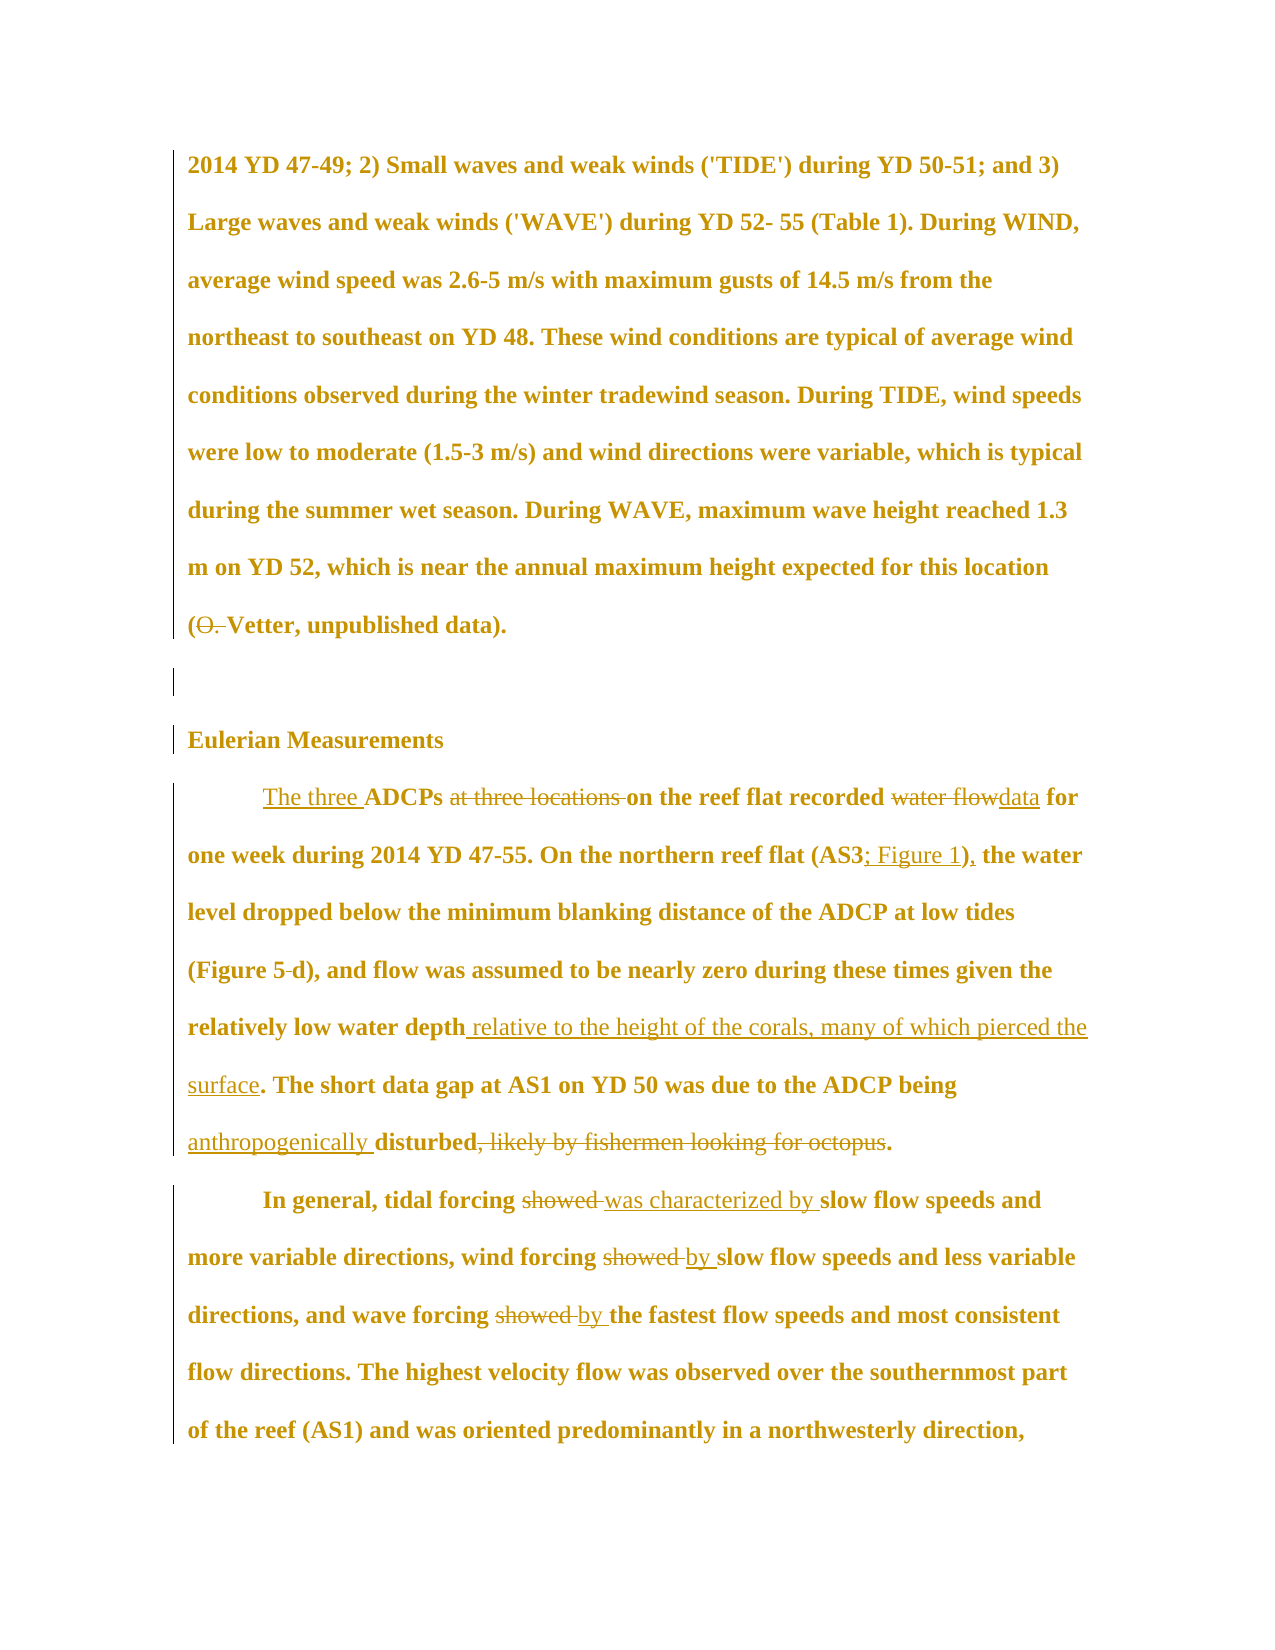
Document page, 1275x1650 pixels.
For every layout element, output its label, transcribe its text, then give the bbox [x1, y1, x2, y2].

text ADCPs on the reef flat recorded for one week during 2014 YD 47-55. On the northern reef flat (AS3) the water level dropped below the minimum blanking distance of the ADCP at low tides (Figure 5d), and flow was assumed to be nearly zero during these times given the relatively low water depth. The short data gap at AS1 on YD 50 was due to the ADCP being disturbed. [187, 782, 1087, 1156]
subtitle Eulerian Measurements [187, 725, 1087, 754]
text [187, 150, 1087, 639]
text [187, 1185, 1087, 1444]
